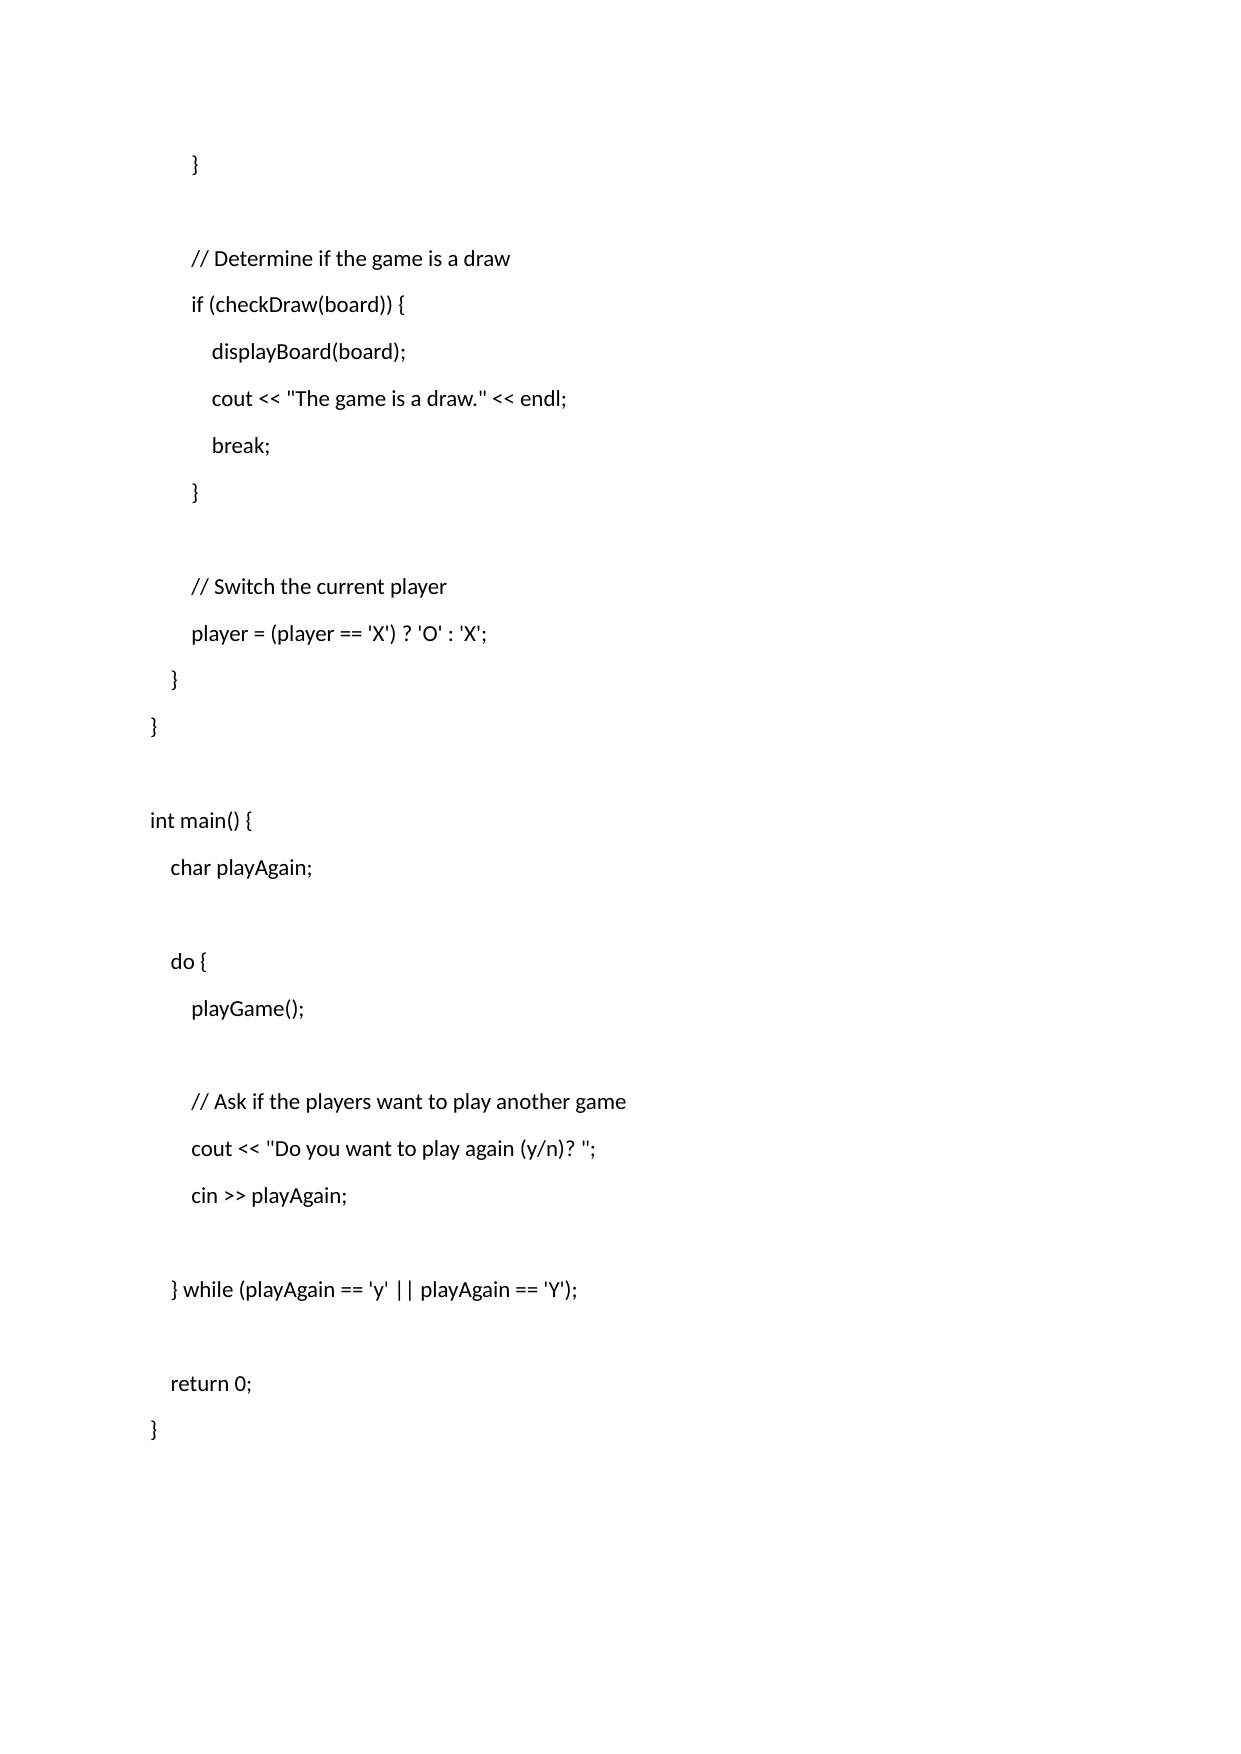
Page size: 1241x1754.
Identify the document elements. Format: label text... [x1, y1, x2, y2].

text } while (playAgain == 'y' || playAgain == 'Y'); [150, 1275, 1090, 1303]
text } [150, 666, 1090, 694]
text // Switch the current player [150, 572, 1090, 600]
text displayBoard(board); [150, 337, 1090, 366]
text } [150, 1416, 1090, 1444]
text int main() { [150, 806, 1090, 834]
text player = (player == 'X') ? 'O' : 'X'; [150, 619, 1090, 647]
text } [150, 150, 1090, 178]
text return 0; [150, 1369, 1090, 1397]
text break; [150, 431, 1090, 459]
text } [150, 478, 1090, 506]
text playGame(); [150, 994, 1090, 1022]
text // Determine if the game is a draw [150, 244, 1090, 272]
text cin >> playAgain; [150, 1181, 1090, 1209]
text cout << "The game is a draw." << endl; [150, 384, 1090, 412]
text cout << "Do you want to play again (y/n)? "; [150, 1134, 1090, 1162]
text // Ask if the players want to play another game [150, 1087, 1090, 1116]
text if (checkDraw(board)) { [150, 291, 1090, 319]
text char playAgain; [150, 853, 1090, 881]
text do { [150, 947, 1090, 975]
text } [150, 712, 1090, 741]
